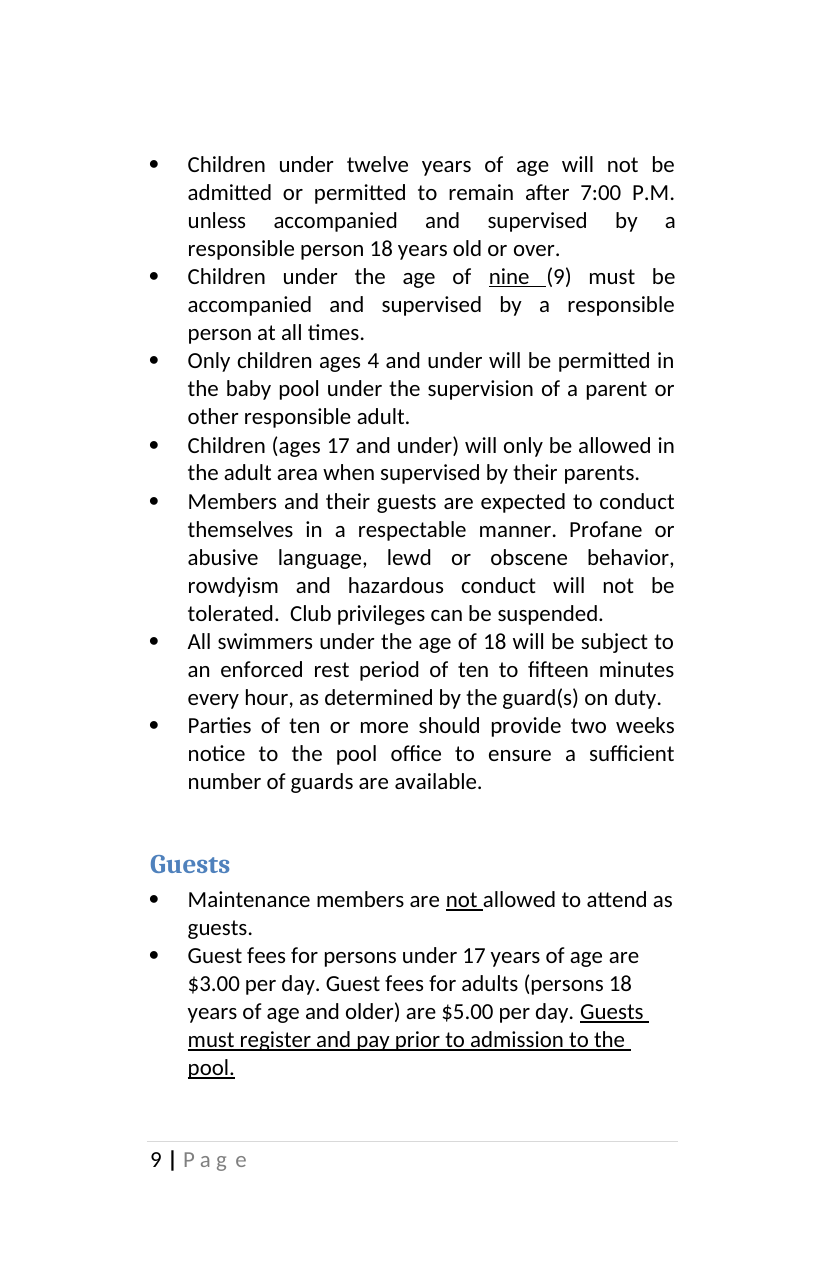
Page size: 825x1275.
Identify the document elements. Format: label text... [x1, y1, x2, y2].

list Children under twelve years of age will not be admitted or permitted to remain after 7:00 P.M. unless accompanied and supervised by a responsible person 18 years old or over. [150, 150, 676, 262]
list Children under the age of nine (9) must be accompanied and supervised by a responsible person at all times. [150, 262, 676, 346]
list Children (ages 17 and under) will only be allowed in the adult area when supervised by their parents. [150, 431, 676, 486]
list Guest fees for persons under 17 years of age are [150, 941, 712, 969]
list Maintenance members are not allowed to attend as guests. [150, 885, 673, 941]
list Only children ages 4 and under will be permitted in the baby pool under the supervision of a parent or other responsible adult. [150, 346, 676, 430]
list All swimmers under the age of 18 will be subject to an enforced rest period of ten to fifteen minutes every hour, as determined by the guard(s) on duty. [150, 627, 675, 711]
text $3.00 per day. Guest fees for adults (persons 18 years of age and older) are $5.00 per day. Guests must register and pay prior to admission to the pool. [187, 969, 650, 1081]
subtitle Guests [150, 849, 712, 881]
list Members and their guests are expected to conduct themselves in a respectable manner. Profane or abusive language, lewd or obscene behavior, rowdyism and hazardous conduct will not be tolerated. Club privileges can be suspended. [150, 487, 675, 627]
list Parties of ten or more should provide two weeks notice to the pool office to ensure a sufficient number of guards are available. [150, 711, 676, 795]
